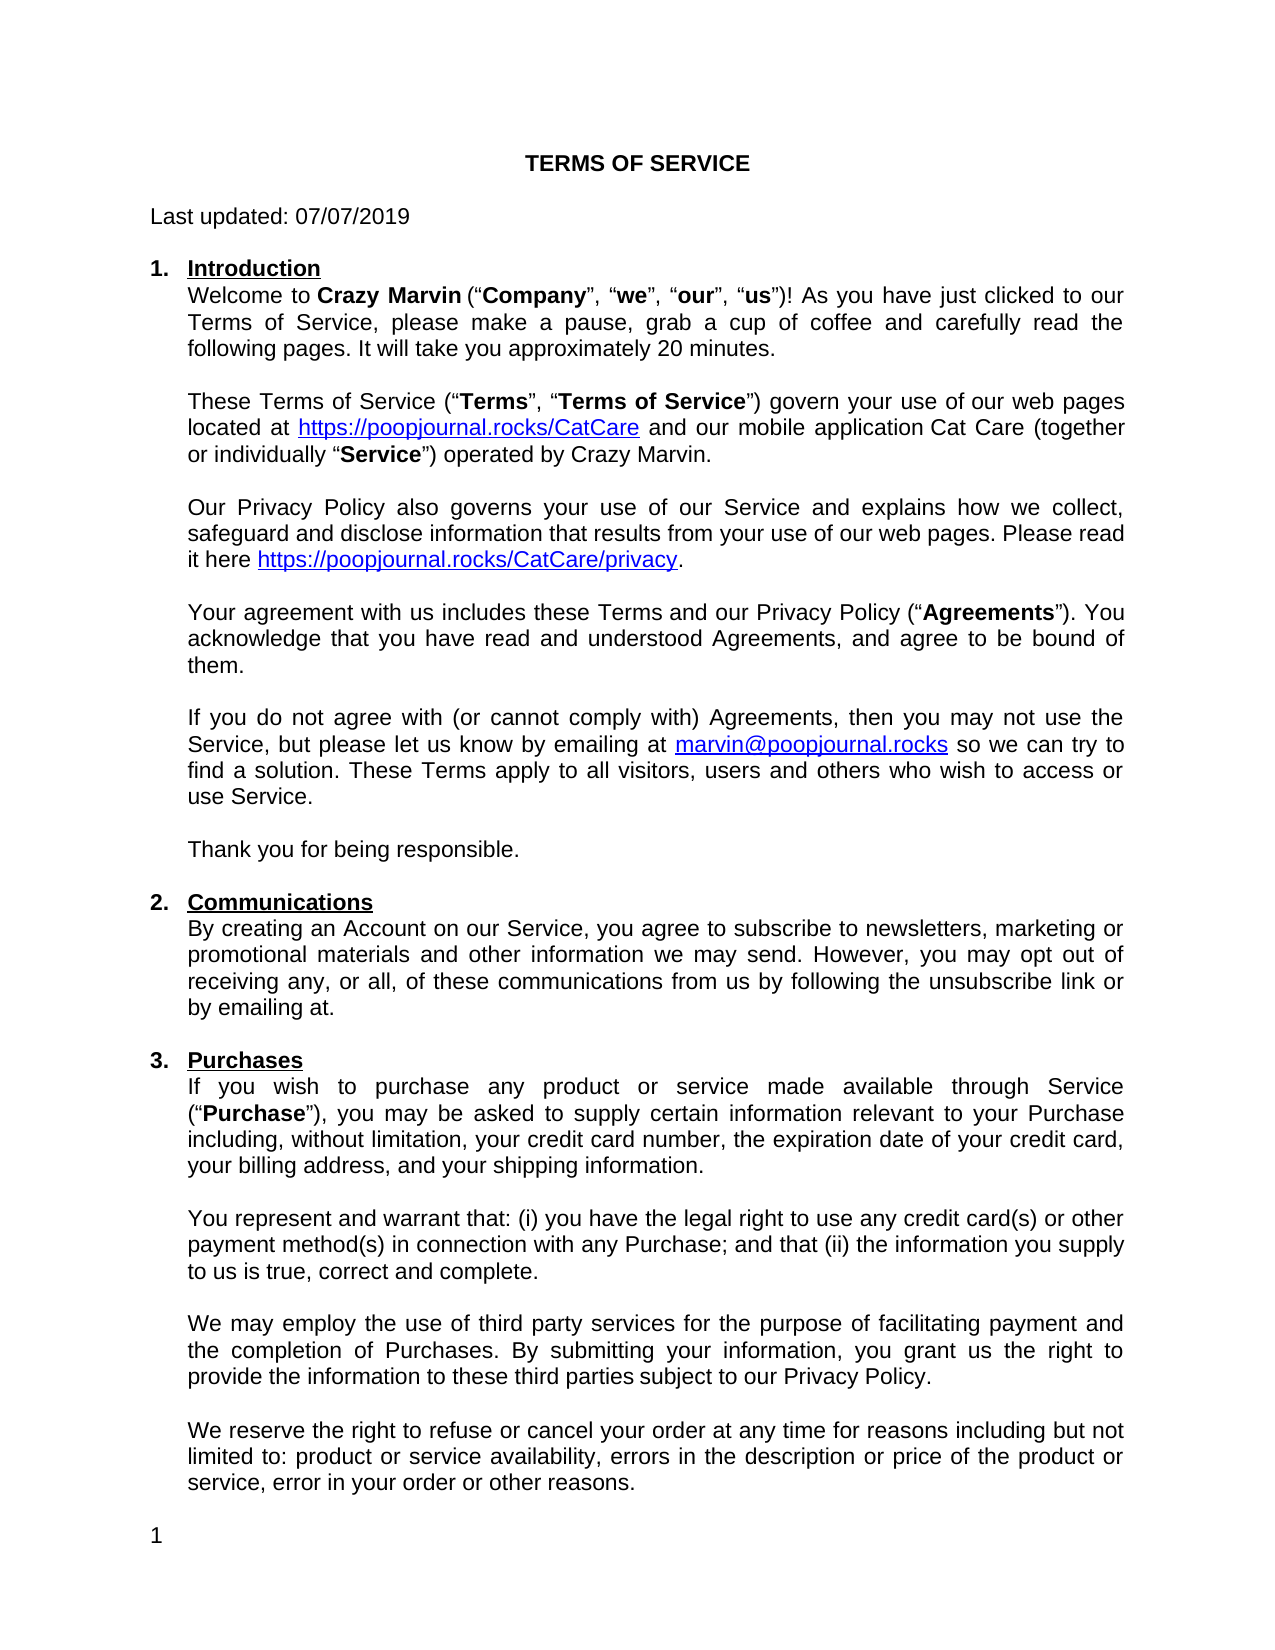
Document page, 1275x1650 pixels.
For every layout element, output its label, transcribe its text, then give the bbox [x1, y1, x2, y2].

text We reserve the right to refuse or cancel your order at any time for reasons including but not limited to: product or service availability, errors in the description or price of the product or service, error in your order or other reasons. [187, 1417, 1125, 1496]
list Introduction [150, 255, 1125, 282]
text By creating an Account on our Service, you agree to subscribe to newsletters, marketing or promotional materials and other information we may send. However, you may opt out of receiving any, or all, of these communications from us by following the unsubscribe link or by emailing at. [187, 915, 1125, 1021]
text These Terms of Service (“Terms”, “Terms of Service”) govern your use of our web pages located at https://poopjournal.rocks/CatCare and our mobile application Cat Care (together or individually “Service”) operated by Crazy Marvin. [187, 388, 1125, 467]
text Thank you for being responsible. [187, 836, 1125, 862]
text If you wish to purchase any product or service made available through Service (“Purchase”), you may be asked to supply certain information relevant to your Purchase including, without limitation, your credit card number, the expiration date of your credit card, your billing address, and your shipping information. [187, 1073, 1125, 1179]
text Last updated: 07/07/2019 [150, 203, 1125, 229]
text Welcome to Crazy Marvin (“Company”, “we”, “our”, “us”)! As you have just clicked to our Terms of Service, please make a pause, grab a cup of coffee and carefully read the following pages. It will take you approximately 20 minutes. [187, 282, 1125, 362]
text You represent and warrant that: (i) you have the legal right to use any credit card(s) or other payment method(s) in connection with any Purchase; and that (ii) the information you supply to us is true, correct and complete. [187, 1205, 1125, 1284]
text Your agreement with us includes these Terms and our Privacy Policy (“Agreements”). You acknowledge that you have read and understood Agreements, and agree to be bound of them. [187, 599, 1125, 678]
text Our Privacy Policy also governs your use of our Service and explains how we collect, safeguard and disclose information that results from your use of our web pages. Please read it here https://poopjournal.rocks/CatCare/privacy. [187, 493, 1125, 572]
text TERMS OF SERVICE [150, 150, 1125, 176]
text We may employ the use of third party services for the purpose of facilitating payment and the completion of Purchases. By submitting your information, you grant us the right to provide the information to these third parties subject to our Privacy Policy. [187, 1310, 1125, 1390]
list Communications [150, 889, 1125, 915]
text If you do not agree with (or cannot comply with) Agreements, then you may not use the Service, but please let us know by emailing at marvin@poopjournal.rocks so we can try to find a solution. These Terms apply to all visitors, users and others who wish to access or use Service. [187, 704, 1125, 810]
list Purchases [150, 1047, 1125, 1073]
